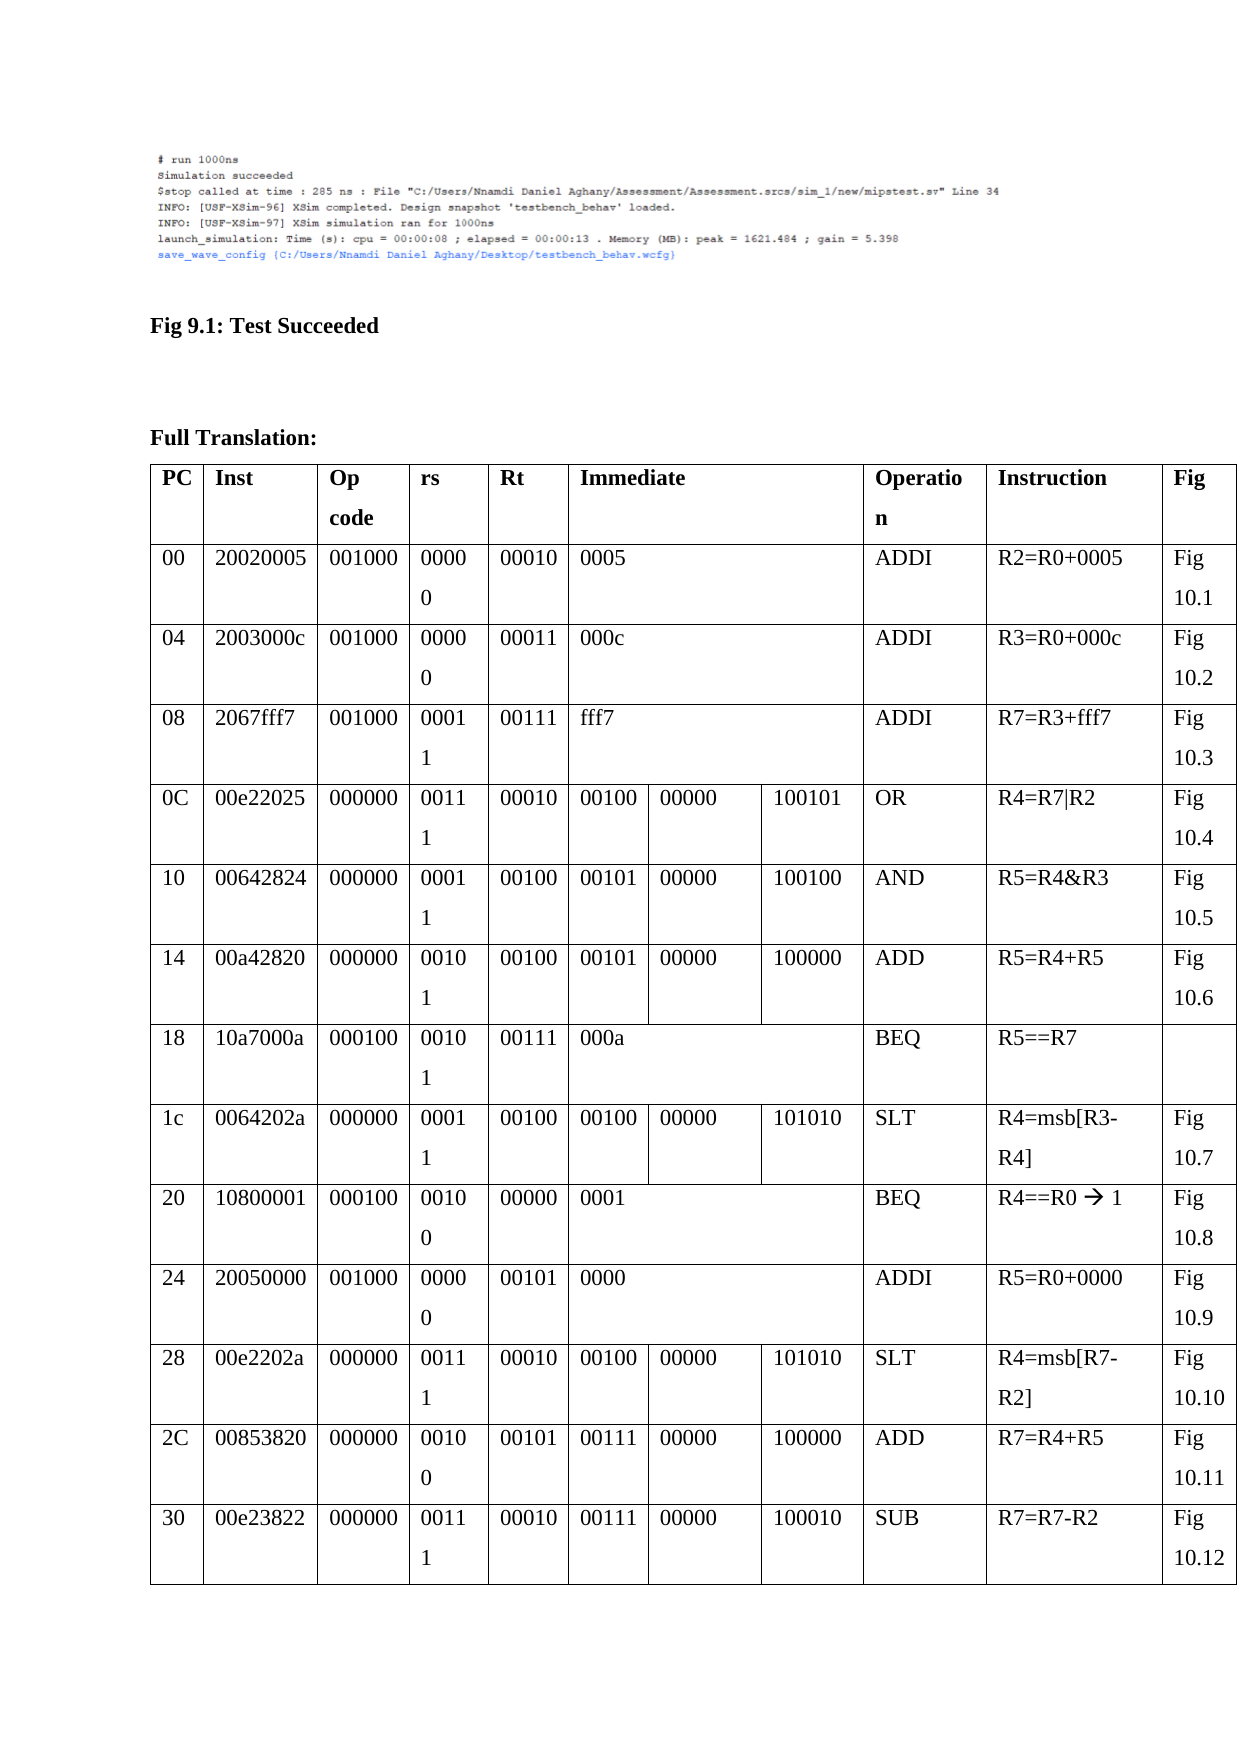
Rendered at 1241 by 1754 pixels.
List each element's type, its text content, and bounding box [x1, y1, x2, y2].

table_cell SUB [864, 1505, 986, 1583]
table_cell 0005 [569, 545, 863, 623]
table_cell 00100 [489, 1105, 568, 1183]
table_cell Fig 10.8 [1163, 1185, 1236, 1263]
table_cell R4==R0 1 [987, 1185, 1162, 1263]
table_cell Fig 10.2 [1163, 625, 1236, 703]
table_cell 00100 [410, 1185, 488, 1263]
table_cell Fig 10.5 [1163, 865, 1236, 943]
table_cell OR [864, 785, 986, 863]
table_header Fig [1163, 465, 1236, 543]
table_cell 00111 [410, 785, 488, 863]
table_cell SLT [864, 1345, 986, 1423]
table_cell 00101 [489, 1425, 568, 1503]
table_cell R4=msb[R3-R4] [987, 1105, 1162, 1183]
table_cell 000100 [318, 1025, 409, 1103]
table_cell ADDI [864, 545, 986, 623]
table_cell Fig 10.7 [1163, 1105, 1236, 1183]
table_cell R5==R7 [987, 1025, 1162, 1103]
table_cell ADDI [864, 1265, 986, 1343]
table_cell 00101 [410, 945, 488, 1023]
table_cell 00100 [489, 865, 568, 943]
table_header Operation [864, 465, 986, 543]
table_cell 00111 [569, 1505, 648, 1583]
table_cell 00000 [649, 1505, 761, 1583]
table_cell 00010 [489, 1345, 568, 1423]
table_cell R7=R3+fff7 [987, 705, 1162, 783]
table_cell 0000 [569, 1265, 863, 1343]
table_cell Fig 10.11 [1163, 1425, 1236, 1503]
table_cell BEQ [864, 1025, 986, 1103]
table_cell 00111 [410, 1345, 488, 1423]
table_cell 001000 [318, 1265, 409, 1343]
table_cell 0064202a [204, 1105, 317, 1183]
table_cell R4=msb[R7-R2] [987, 1345, 1162, 1423]
table_cell 001000 [318, 705, 409, 783]
table_cell 1c [151, 1105, 203, 1183]
table_cell 30 [151, 1505, 203, 1583]
table_cell 20 [151, 1185, 203, 1263]
table_cell 00853820 [204, 1425, 317, 1503]
table_header Immediate [569, 465, 863, 543]
table_cell 101010 [762, 1345, 863, 1423]
table_cell 14 [151, 945, 203, 1023]
table_cell 00011 [489, 625, 568, 703]
table_cell 00642824 [204, 865, 317, 943]
table_cell 000a [569, 1025, 863, 1103]
table_cell 00000 [649, 865, 761, 943]
table_cell 000000 [318, 945, 409, 1023]
table_cell 00111 [489, 1025, 568, 1103]
table_cell 00111 [410, 1505, 488, 1583]
table_cell 00100 [489, 945, 568, 1023]
table_cell R5=R0+0000 [987, 1265, 1162, 1343]
table_cell Fig 10.12 [1163, 1505, 1236, 1583]
table_cell 00111 [569, 1425, 648, 1503]
table_cell 001000 [318, 625, 409, 703]
table_cell 100101 [762, 785, 863, 863]
table_cell 04 [151, 625, 203, 703]
table_cell AND [864, 865, 986, 943]
table_header Rt [489, 465, 568, 543]
table_cell 000000 [318, 1505, 409, 1583]
table_cell R5=R4&R3 [987, 865, 1162, 943]
table_cell 2067fff7 [204, 705, 317, 783]
table_cell 000000 [318, 865, 409, 943]
table_cell R7=R4+R5 [987, 1425, 1162, 1503]
table_cell 00000 [410, 545, 488, 623]
table_cell ADDI [864, 705, 986, 783]
table_cell 24 [151, 1265, 203, 1343]
table_cell 00010 [489, 785, 568, 863]
table_cell 00100 [569, 785, 648, 863]
table_cell R7=R7-R2 [987, 1505, 1162, 1583]
table_cell 10a7000a [204, 1025, 317, 1103]
table_cell 28 [151, 1345, 203, 1423]
table_cell 00101 [569, 945, 648, 1023]
table_cell 000c [569, 625, 863, 703]
table_cell R5=R4+R5 [987, 945, 1162, 1023]
table_cell 00011 [410, 1105, 488, 1183]
subtitle Full Translation: [150, 424, 1090, 450]
table_cell 00100 [569, 1345, 648, 1423]
table_cell 00a42820 [204, 945, 317, 1023]
table_cell 00e22025 [204, 785, 317, 863]
table_cell Fig 10.6 [1163, 945, 1236, 1023]
table_cell ADD [864, 1425, 986, 1503]
table_cell 00000 [649, 1105, 761, 1183]
table_cell 08 [151, 705, 203, 783]
table_cell 00010 [489, 545, 568, 623]
table_cell 100000 [762, 1425, 863, 1503]
table_cell ADD [864, 945, 986, 1023]
table_cell 000000 [318, 1345, 409, 1423]
table_cell 00000 [489, 1185, 568, 1263]
table_cell 0C [151, 785, 203, 863]
table_cell 00e23822 [204, 1505, 317, 1583]
table_cell Fig 10.1 [1163, 545, 1236, 623]
table_cell 00111 [489, 705, 568, 783]
table_cell 00011 [410, 865, 488, 943]
table_header Instruction [987, 465, 1162, 543]
table_cell Fig 10.4 [1163, 785, 1236, 863]
table_cell 00000 [649, 785, 761, 863]
table_cell 20050000 [204, 1265, 317, 1343]
table_cell 18 [151, 1025, 203, 1103]
table_cell 00000 [649, 945, 761, 1023]
table_cell 00101 [569, 865, 648, 943]
text Fig 9.1: Test Succeeded [150, 312, 1090, 338]
table_cell 100100 [762, 865, 863, 943]
table_cell 000000 [318, 1105, 409, 1183]
table_cell BEQ [864, 1185, 986, 1263]
table_cell 00010 [489, 1505, 568, 1583]
table_cell 100010 [762, 1505, 863, 1583]
table_cell 00000 [410, 625, 488, 703]
table_cell 00101 [489, 1265, 568, 1343]
table_cell 00000 [649, 1345, 761, 1423]
table_header Op code [318, 465, 409, 543]
table_cell Fig 10.10 [1163, 1345, 1236, 1423]
table_cell 001000 [318, 545, 409, 623]
table_header rs [410, 465, 488, 543]
table_header Inst [204, 465, 317, 543]
table_cell 000100 [318, 1185, 409, 1263]
table_cell SLT [864, 1105, 986, 1183]
table_cell 20020005 [204, 545, 317, 623]
table_cell 101010 [762, 1105, 863, 1183]
table_cell R2=R0+0005 [987, 545, 1162, 623]
table_cell Fig 10.3 [1163, 705, 1236, 783]
table_header PC [151, 465, 203, 543]
table_cell 0001 [569, 1185, 863, 1263]
table_cell 00100 [569, 1105, 648, 1183]
table_cell R3=R0+000c [987, 625, 1162, 703]
table_cell 2C [151, 1425, 203, 1503]
table_cell 2003000c [204, 625, 317, 703]
table_cell 00000 [410, 1265, 488, 1343]
table_cell 000000 [318, 1425, 409, 1503]
table_cell Fig 10.9 [1163, 1265, 1236, 1343]
table_cell ADDI [864, 625, 986, 703]
table_cell 100000 [762, 945, 863, 1023]
table_cell fff7 [569, 705, 863, 783]
table_cell 00e2202a [204, 1345, 317, 1423]
table_cell 00011 [410, 705, 488, 783]
table_cell 10 [151, 865, 203, 943]
table_cell [1163, 1025, 1236, 1103]
picture [150, 150, 1091, 281]
table_cell 00100 [410, 1425, 488, 1503]
table_cell 10800001 [204, 1185, 317, 1263]
table_cell 00 [151, 545, 203, 623]
table_cell 000000 [318, 785, 409, 863]
table_cell 00000 [649, 1425, 761, 1503]
table_cell R4=R7|R2 [987, 785, 1162, 863]
table_cell 00101 [410, 1025, 488, 1103]
